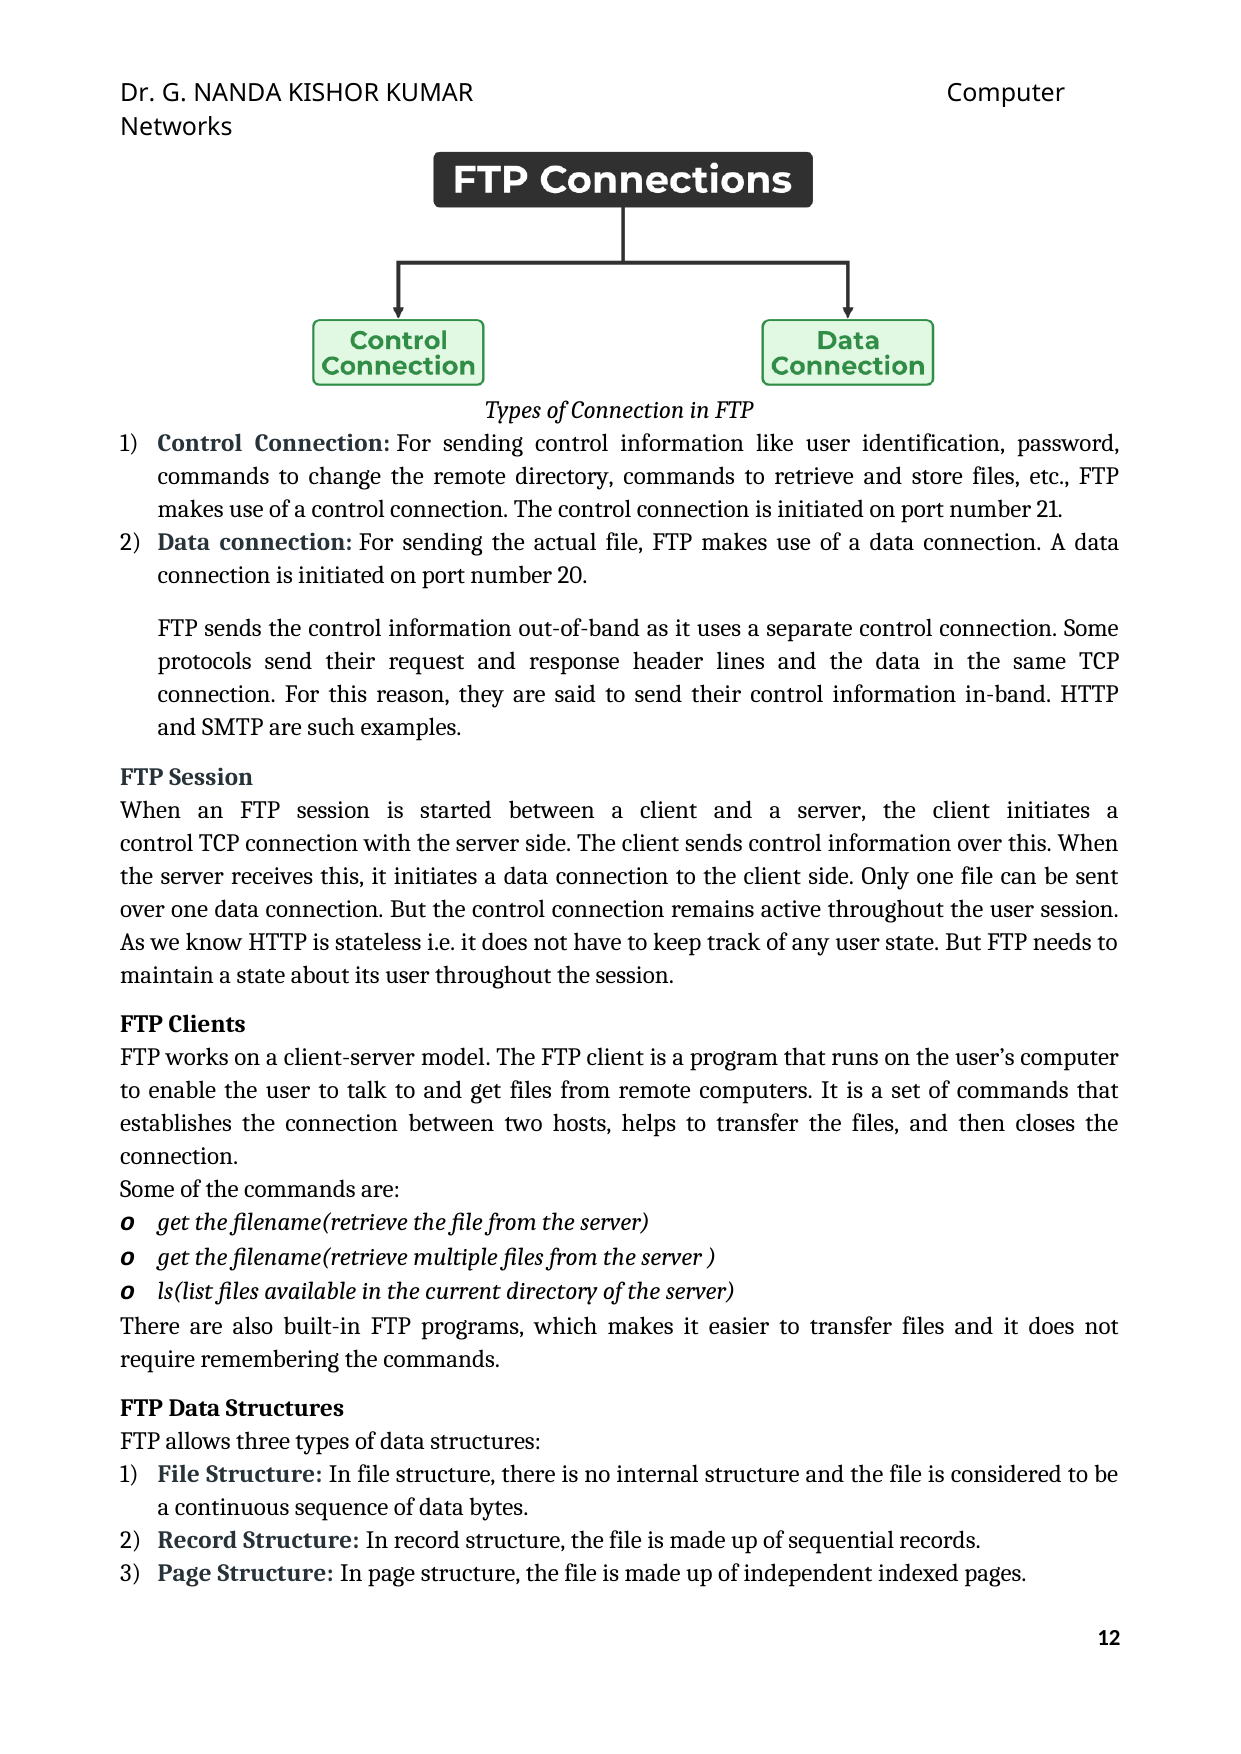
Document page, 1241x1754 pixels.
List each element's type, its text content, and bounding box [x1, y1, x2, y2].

list File Structure: In file structure, there is no internal structure and the file is considered to be a continuous sequence of data bytes. [120, 1460, 1120, 1522]
list get the filename(retrieve multiple files from the server ) [120, 1243, 1120, 1273]
text Some of the commands are: [120, 1175, 1120, 1204]
list Record Structure: In record structure, the file is made up of sequential records. [120, 1526, 1120, 1555]
text Types of Connection in FTP [120, 396, 1120, 425]
list Page Structure: In page structure, the file is made up of independent indexed pages. [120, 1559, 1120, 1588]
text FTP Data Structures [120, 1394, 1120, 1423]
text FTP allows three types of data structures: [120, 1427, 1120, 1456]
text When an FTP session is started between a client and a server, the client initiates a control TCP connection with the server side. The client sends control information over this. When the server receives this, it initiates a data connection to the client side. Only one file can be sent over one data connection. But the control connection remains active throughout the user session. As we know HTTP is stateless i.e. it does not have to keep track of any user state. But FTP needs to maintain a state about its user throughout the session. [120, 796, 1120, 989]
text FTP Session [120, 762, 1120, 791]
list Control Connection: For sending control information like user identification, password, commands to change the remote directory, commands to retrieve and store files, etc., FTP makes use of a control connection. The control connection is initiated on port number 21. [120, 429, 1120, 524]
list Data connection: For sending the actual file, FTP makes use of a data connection. A data connection is initiated on port number 20. [120, 528, 1120, 590]
list ls(list files available in the current directory of the server) [120, 1277, 1120, 1307]
picture [299, 143, 941, 392]
text FTP Clients [120, 1010, 1120, 1039]
text There are also built-in FTP programs, which makes it easier to transfer files and it does not require remembering the commands. [120, 1312, 1120, 1373]
list get the filename(retrieve the file from the server) [120, 1208, 1120, 1238]
text FTP works on a client-server model. The FTP client is a program that runs on the user’s computer to enable the user to talk to and get files from remote computers. It is a set of commands that establishes the connection between two hosts, helps to transfer the files, and then closes the connection. [120, 1043, 1120, 1171]
text FTP sends the control information out-of-band as it uses a separate control connection. Some protocols send their request and response header lines and the data in the same TCP connection. For this reason, they are said to send their control information in-band. HTTP and SMTP are such examples. [157, 594, 1120, 742]
